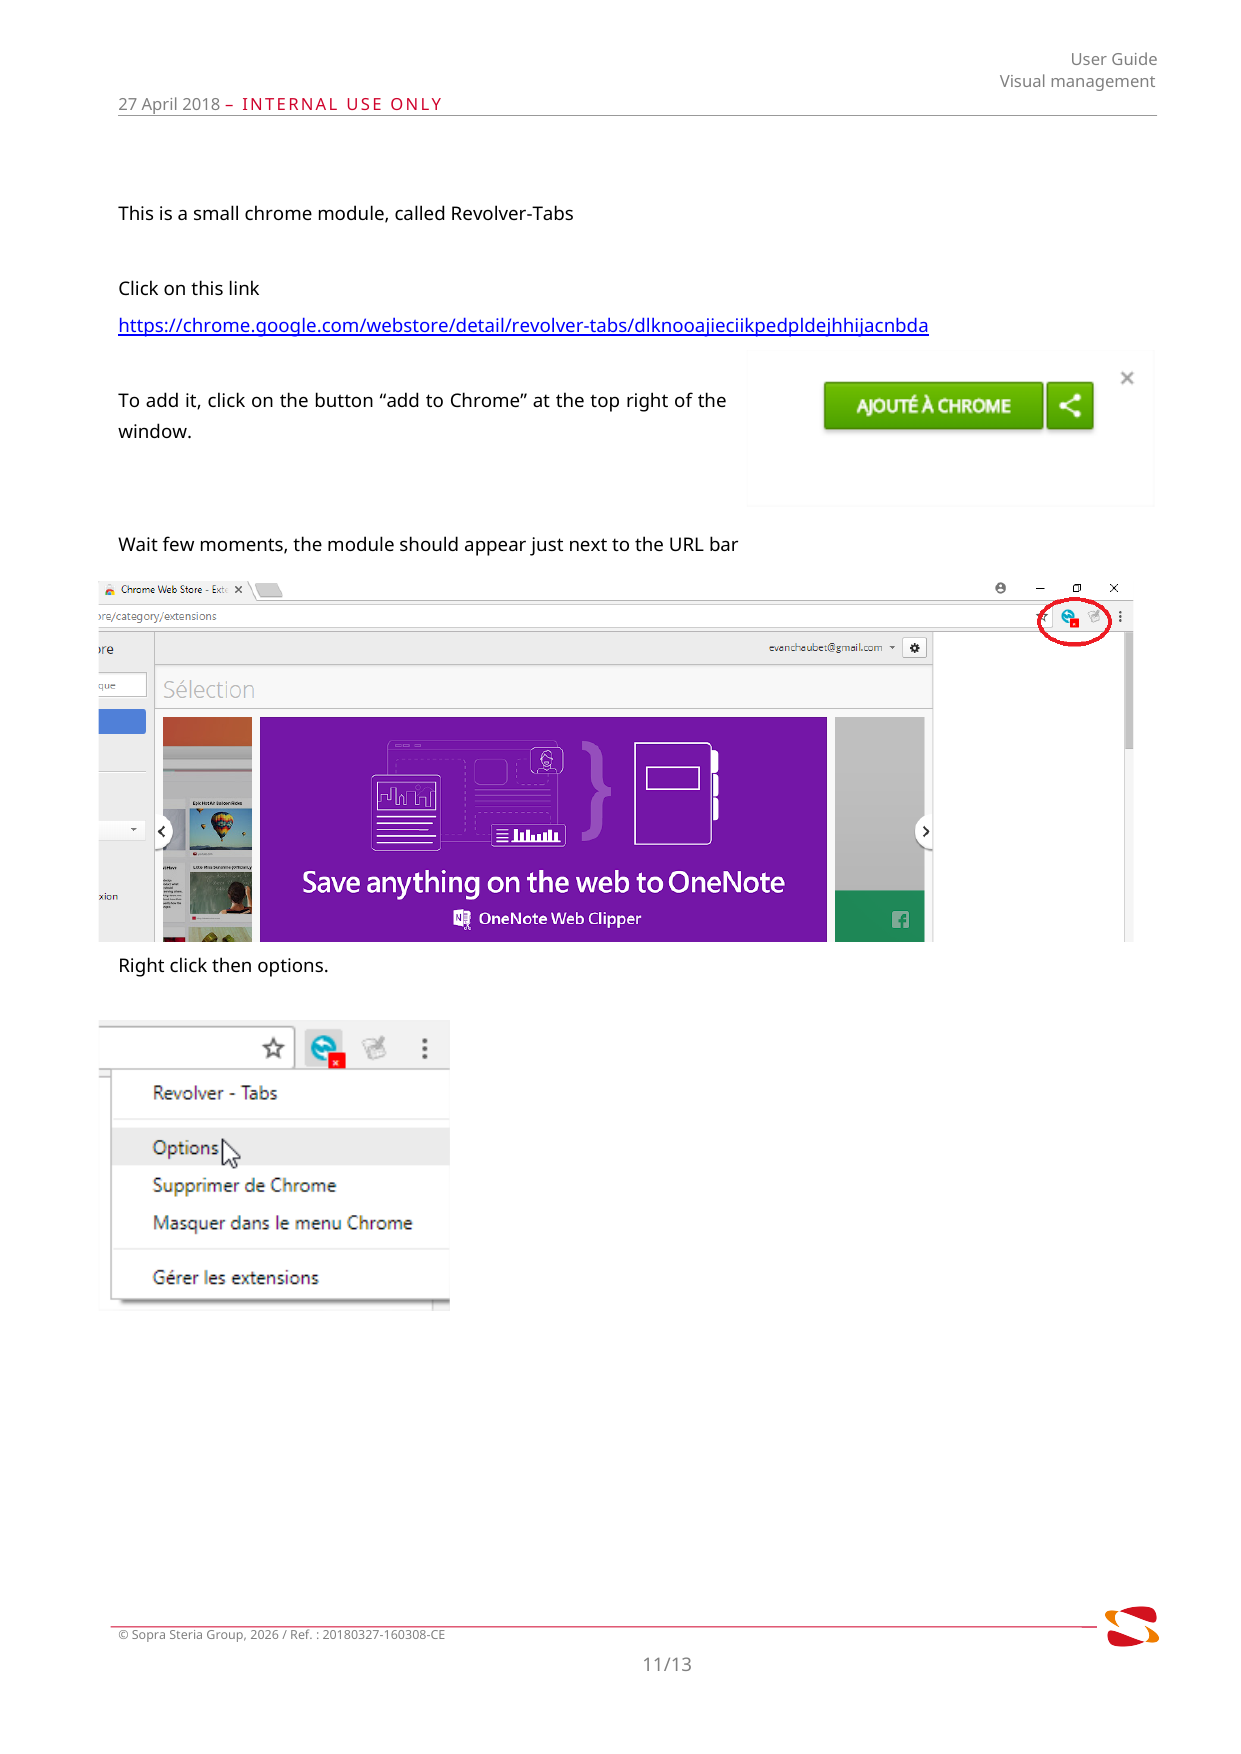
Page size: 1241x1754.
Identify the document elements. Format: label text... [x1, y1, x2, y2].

text To add it, click on the button “add to Chrome” at the top right of the window. [118, 382, 746, 445]
picture [1096, 1600, 1168, 1653]
text This is a small chrome module, called Revolver-Tabs [118, 195, 1157, 226]
text Click on this link [118, 270, 1157, 301]
picture [746, 350, 1155, 507]
picture [98, 581, 1134, 942]
text https://chrome.google.com/webstore/detail/revolver-tabs/dlknooajieciikpedpldejhhijacnbda [118, 307, 1157, 339]
picture [98, 1020, 450, 1311]
text Wait few moments, the module should appear just next to the URL bar [118, 526, 1157, 557]
